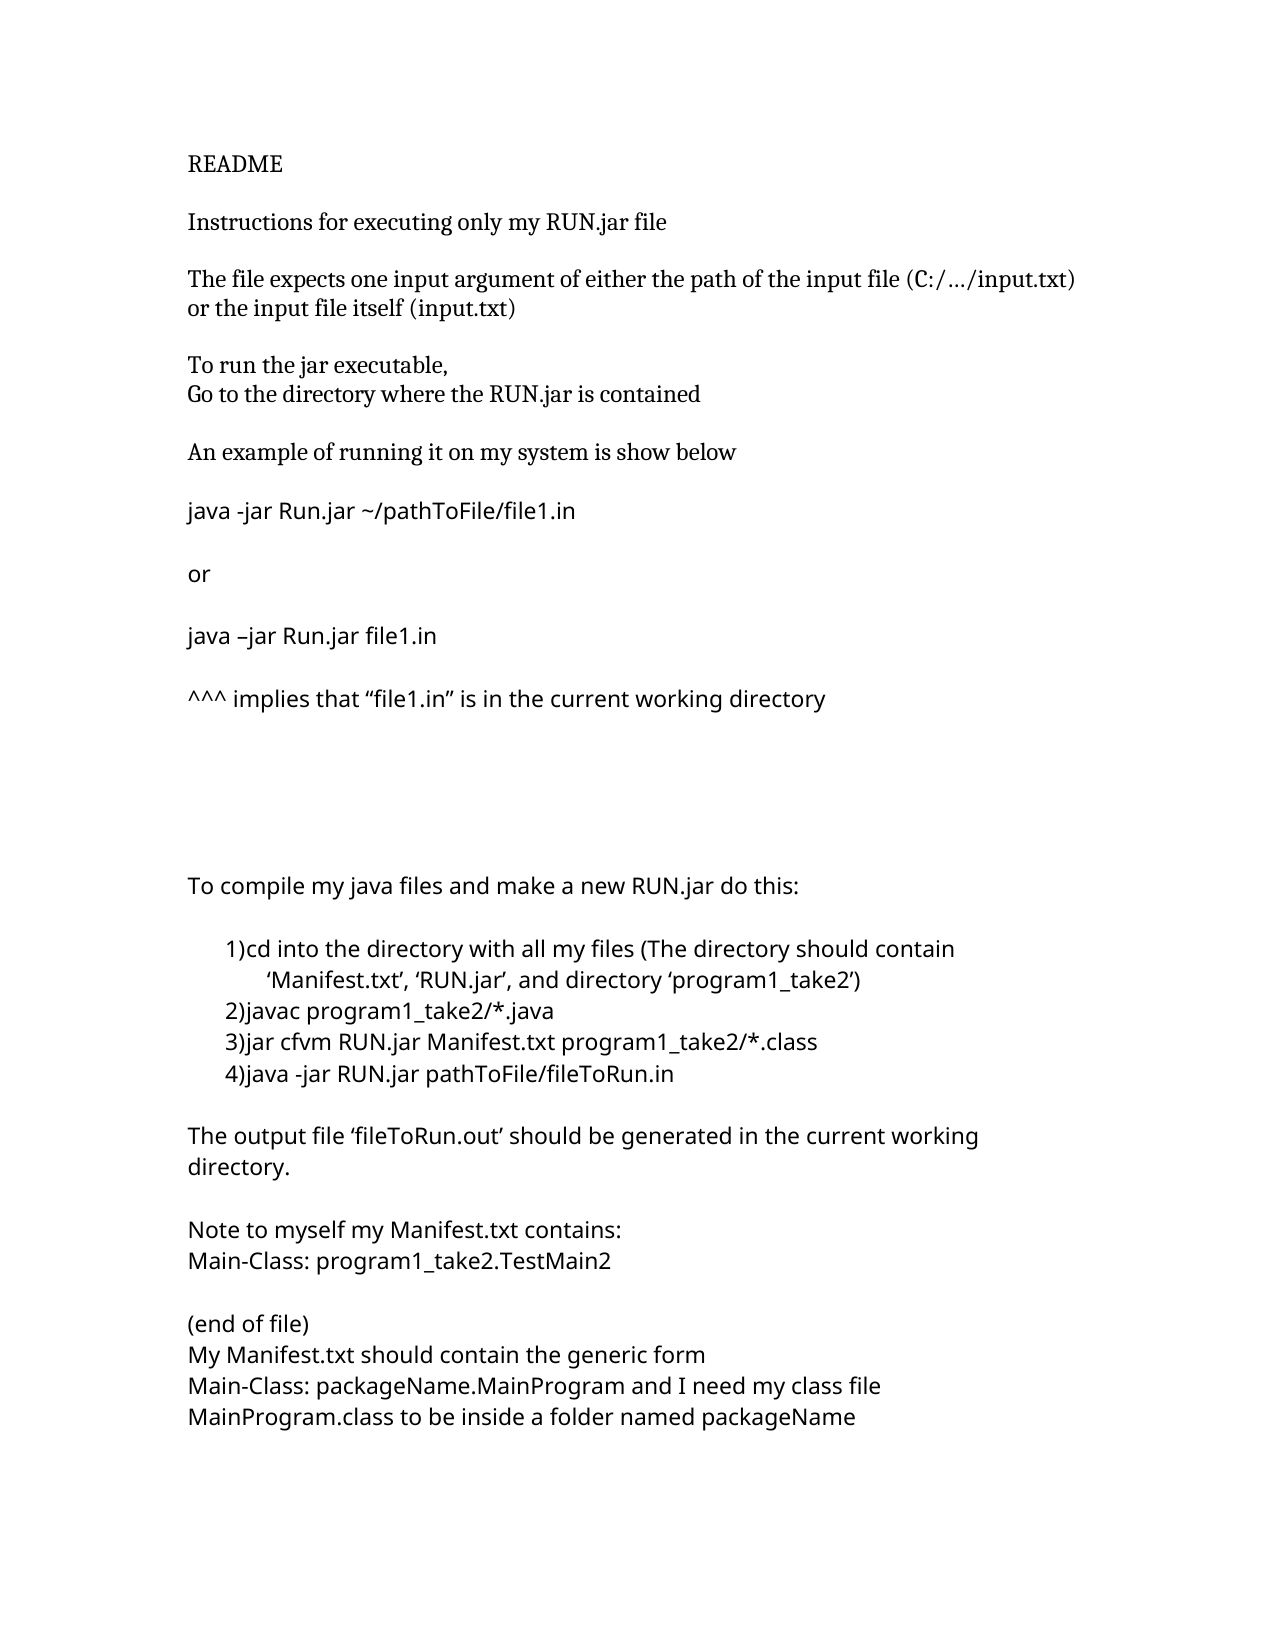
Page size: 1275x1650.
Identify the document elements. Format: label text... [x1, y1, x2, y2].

text or [187, 557, 1087, 589]
text To compile my java files and make a new RUN.jar do this: [187, 870, 1087, 901]
text java -jar Run.jar ~/pathToFile/file1.in [187, 495, 1087, 526]
text Main-Class: packageName.MainProgram and I need my class file MainProgram.class to be inside a folder named packageName [187, 1370, 1087, 1432]
list java -jar RUN.jar pathToFile/fileToRun.in [225, 1057, 1087, 1089]
text java –jar Run.jar file1.in [187, 620, 1087, 651]
list jar cfvm RUN.jar Manifest.txt program1_take2/*.class [225, 1026, 1087, 1057]
text The file expects one input argument of either the path of the input file (C:/…/input.txt) or the input file itself (input.txt) [187, 265, 1087, 322]
text The output file ‘fileToRun.out’ should be generated in the current working directory. [187, 1120, 1087, 1182]
list cd into the directory with all my files (The directory should contain ‘Manifest.txt’, ‘RUN.jar’, and directory ‘program1_take2’) [225, 932, 1087, 995]
text Instructions for executing only my RUN.jar file [187, 207, 1087, 236]
text Note to myself my Manifest.txt contains: [187, 1214, 1087, 1245]
text Go to the directory where the RUN.jar is contained [187, 380, 1087, 409]
text An example of running it on my system is show below [187, 437, 1087, 466]
text My Manifest.txt should contain the generic form [187, 1339, 1087, 1370]
text README [187, 150, 1087, 179]
text Main-Class: program1_take2.TestMain2 [187, 1245, 1087, 1276]
text To run the jar executable, [187, 351, 1087, 380]
list javac program1_take2/*.java [225, 995, 1087, 1026]
text (end of file) [187, 1307, 1087, 1339]
text ^^^ implies that “file1.in” is in the current working directory [187, 682, 1087, 714]
